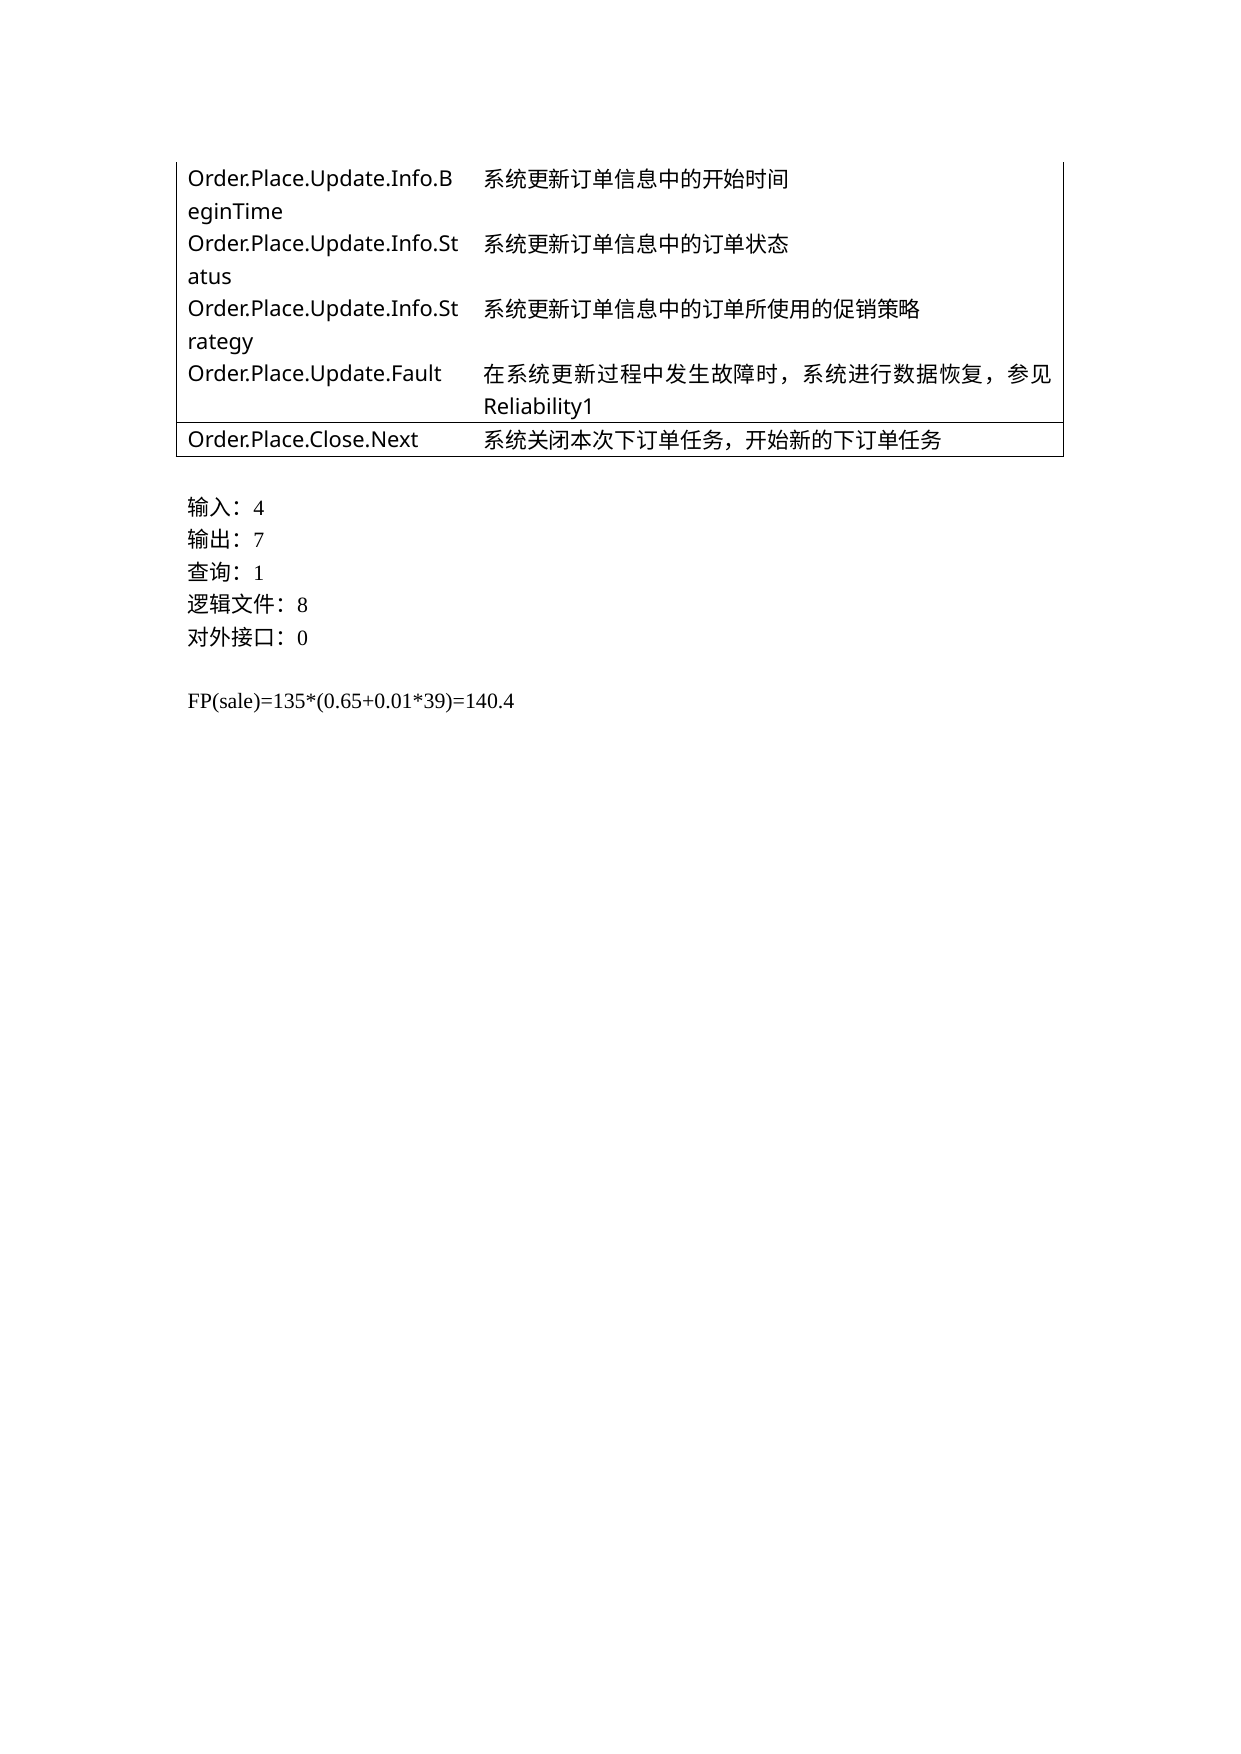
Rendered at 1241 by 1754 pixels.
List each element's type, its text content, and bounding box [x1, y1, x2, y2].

table_cell 系统更新订单信息中的订单状态 [472, 227, 1063, 292]
text 输出：7 [187, 522, 1053, 554]
text 输入：4 [187, 489, 1053, 522]
table_cell Order.Place.Update.Info.Status [177, 227, 472, 292]
table_cell 系统更新订单信息中的开始时间 [472, 162, 1063, 227]
table_cell Order.Place.Update.Info.BeginTime [177, 162, 472, 227]
table_cell 系统关闭本次下订单任务，开始新的下订单任务 [472, 423, 1063, 456]
text 对外接口：0 [187, 619, 1053, 652]
table_cell Order.Place.Close.Next [177, 423, 472, 456]
text 查询：1 [187, 554, 1053, 587]
text FP(sale)=135*(0.65+0.01*39)=140.4 [187, 684, 1053, 717]
table_cell 在系统更新过程中发生故障时，系统进行数据恢复，参见Reliability1 [472, 357, 1063, 422]
table_cell Order.Place.Update.Info.Strategy [177, 292, 472, 357]
table_cell Order.Place.Update.Fault [177, 357, 472, 422]
table_cell 系统更新订单信息中的订单所使用的促销策略 [472, 292, 1063, 357]
text 逻辑文件：8 [187, 587, 1053, 619]
